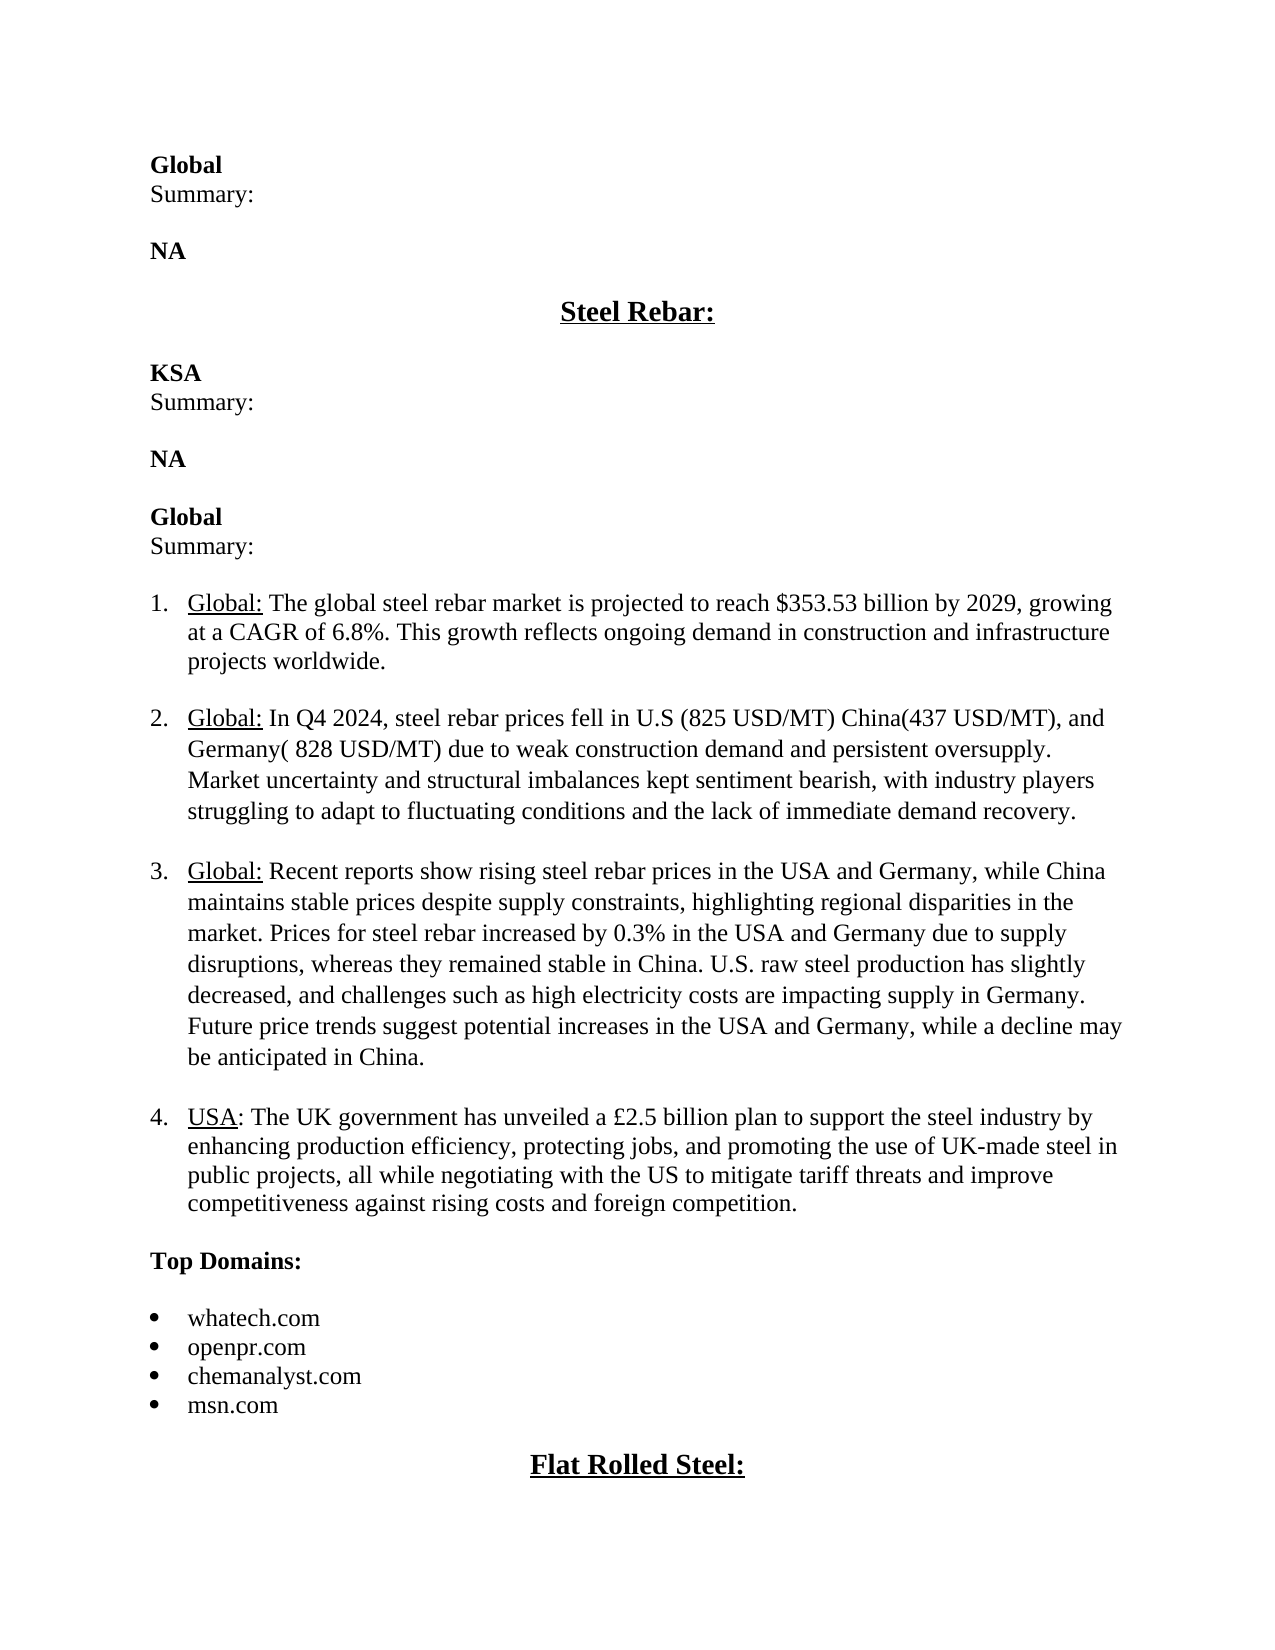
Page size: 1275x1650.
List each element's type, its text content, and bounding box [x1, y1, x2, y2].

list msn.com [150, 1390, 1125, 1418]
text Summary: [150, 387, 1125, 416]
text Flat Rolled Steel: [150, 1447, 1125, 1481]
list Global: The global steel rebar market is projected to reach $353.53 billion by 2029, growing at a CAGR of 6.8%. This growth reflects ongoing demand in construction and infrastructure projects worldwide. [150, 588, 1125, 674]
text Global [150, 502, 1125, 531]
text Summary: [150, 179, 1125, 207]
list chemanalyst.com [150, 1361, 1125, 1390]
text Summary: [150, 531, 1125, 559]
list openpr.com [150, 1332, 1125, 1361]
text KSA [150, 358, 1125, 387]
list Global: Recent reports show rising steel rebar prices in the USA and Germany, while China maintains stable prices despite supply constraints, highlighting regional disparities in the market. Prices for steel rebar increased by 0.3% in the USA and Germany due to supply disruptions, whereas they remained stable in China. U.S. raw steel production has slightly decreased, and challenges such as high electricity costs are impacting supply in Germany. Future price trends suggest potential increases in the USA and Germany, while a decline may be anticipated in China. [150, 856, 1125, 1071]
text Global [150, 150, 1125, 179]
list whatech.com [150, 1303, 1125, 1332]
list USA: The UK government has unveiled a £2.5 billion plan to support the steel industry by enhancing production efficiency, protecting jobs, and promoting the use of UK-made steel in public projects, all while negotiating with the US to mitigate tariff threats and improve competitiveness against rising costs and foreign competition. [150, 1102, 1125, 1217]
text Top Domains: [150, 1246, 1125, 1275]
text NA [150, 236, 1125, 265]
list Global: In Q4 2024, steel rebar prices fell in U.S (825 USD/MT) China(437 USD/MT), and Germany( 828 USD/MT) due to weak construction demand and persistent oversupply. Market uncertainty and structural imbalances kept sentiment bearish, with industry players struggling to adapt to fluctuating conditions and the lack of immediate demand recovery. [150, 703, 1125, 825]
text NA [150, 444, 1125, 473]
text Steel Rebar: [150, 294, 1125, 327]
